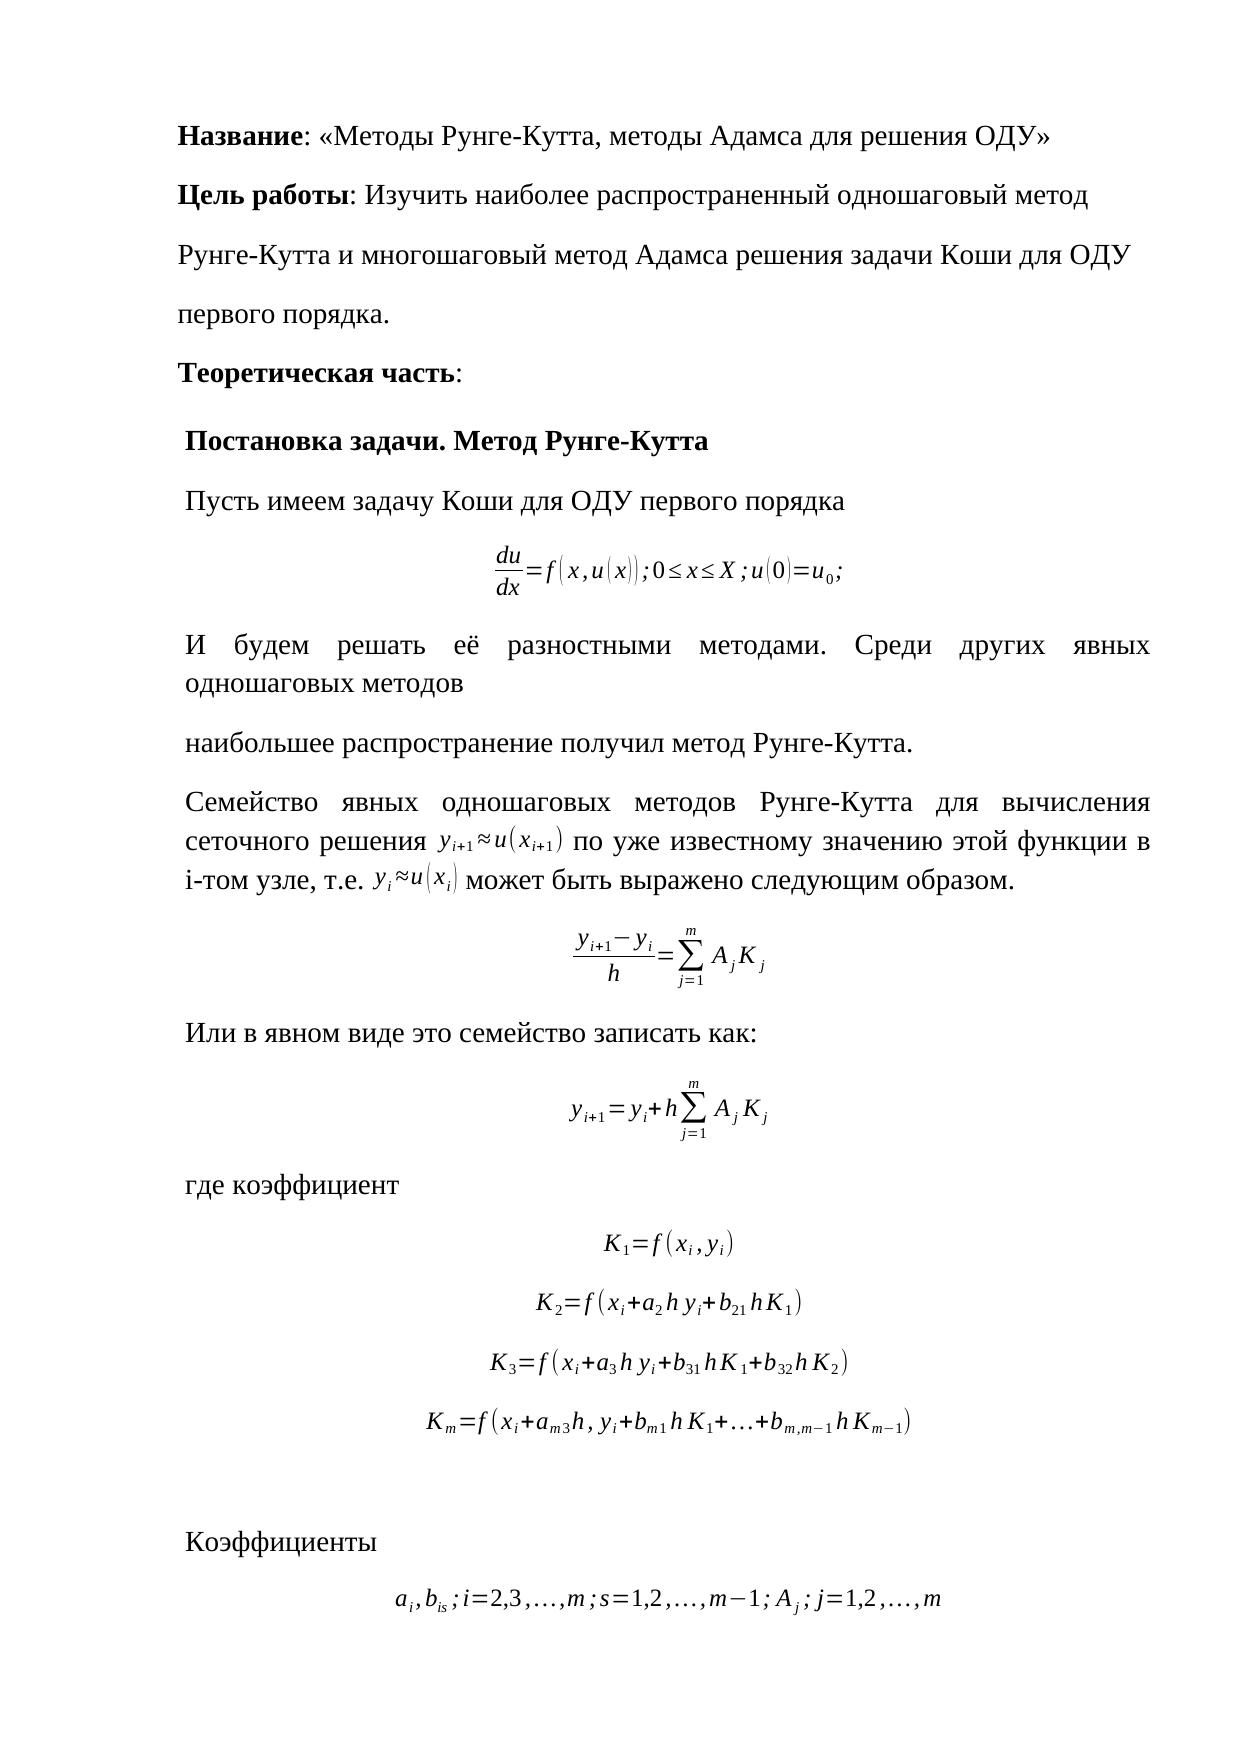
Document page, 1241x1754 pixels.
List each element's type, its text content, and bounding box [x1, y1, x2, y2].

text Коэффициенты [185, 1524, 1152, 1557]
text где коэффициент [185, 1167, 1152, 1201]
text Пусть имеем задачу Коши для ОДУ первого порядка [185, 483, 1152, 516]
text Название: «Методы Рунге-Кутта, методы Адамса для решения ОДУ» [177, 118, 1152, 152]
text Цель работы: Изучить наиболее распространенный одношаговый метод [177, 177, 1152, 211]
text Теоретическая часть: [177, 356, 1152, 389]
text наибольшее распространение получил метод Рунге-Кутта. [185, 725, 1152, 758]
text Семейство явных одношаговых методов Рунге-Кутта для вычисления сеточного решения по уже известному значению этой функции в i-том узле, т.е. может быть выражено следующим образом. [185, 784, 1152, 896]
text И будем решать её разностными методами. Среди других явных одношаговых методов [185, 627, 1152, 699]
text первого порядка. [177, 296, 1152, 330]
text Или в явном виде это семейство записать как: [185, 1015, 1152, 1048]
text Постановка задачи. Метод Рунге-Кутта [185, 423, 1152, 457]
text Рунге-Кутта и многошаговый метод Адамса решения задачи Коши для ОДУ [177, 237, 1152, 270]
